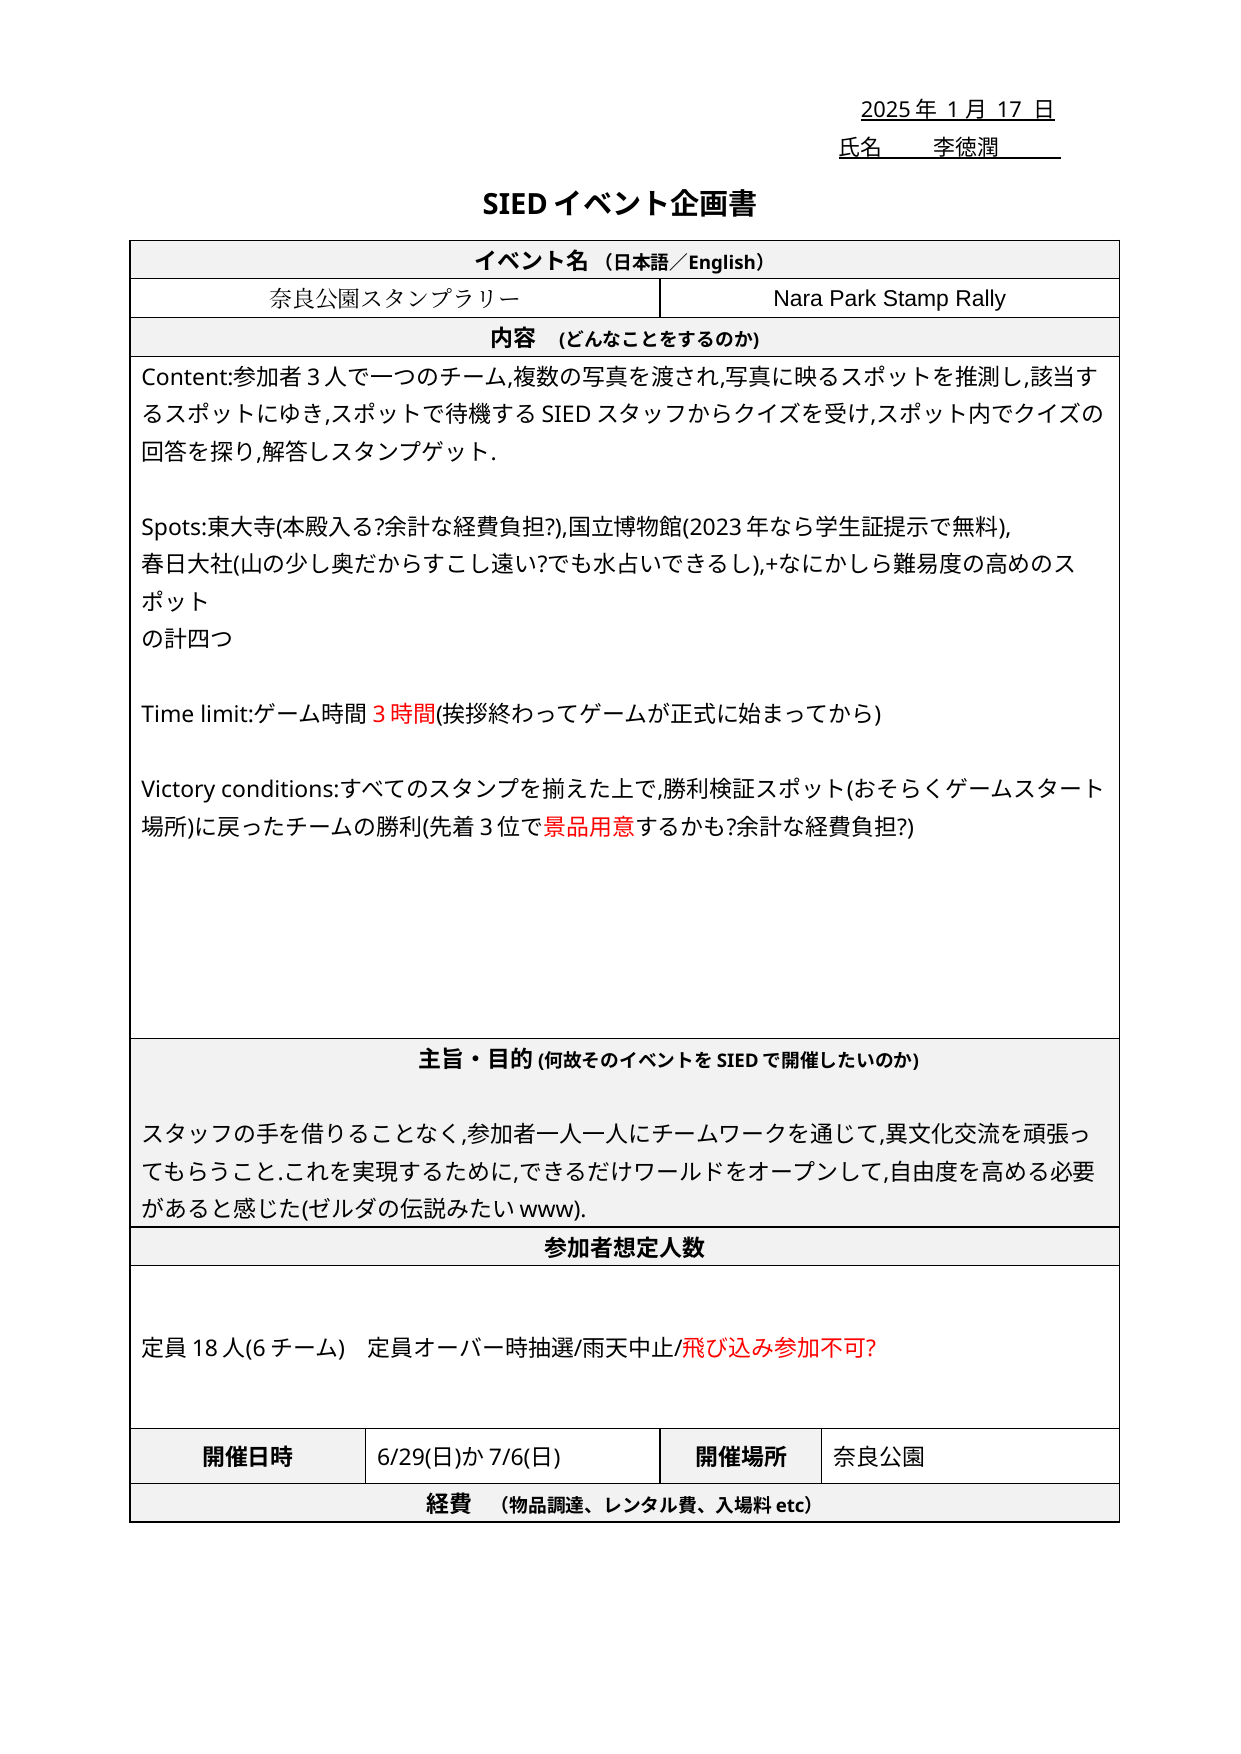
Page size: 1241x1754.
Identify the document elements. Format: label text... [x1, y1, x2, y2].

table_cell Nara Park Stamp Rally [661, 279, 1119, 317]
table_cell 6/29(日)か7/6(日) [366, 1429, 659, 1483]
table_cell 内容 (どんなことをするのか) [131, 318, 1119, 356]
table_cell 奈良公園スタンプラリー [131, 279, 659, 317]
table_cell 奈良公園 [822, 1429, 1119, 1483]
text SIEDイベント企画書 [130, 164, 1110, 239]
table_cell Content:参加者3人で一つのチーム,複数の写真を渡され,写真に映るスポットを推測し,該当するスポットにゆき,スポットで待機するSIEDスタッフからクイズを受け,スポット内でクイズの回答を探り,解答しスタンプゲット. Spots:東大寺(本殿入る?余計な経費負担?),国立博物館(2023年なら学生証提示で無料), 春日大社(山の少し奥だからすこし遠い?でも水占いできるし),+なにかしら難易度の高めのスポット の計四つ Time limit:ゲーム時間3時間(挨拶終わってゲームが正式に始まってから) Victory conditions:すべてのスタンプを揃えた上で,勝利検証スポット(おそらくゲームスタート場所)に戻ったチームの勝利(先着3位で景品用意するかも?余計な経費負担?) [131, 357, 1119, 1038]
table_cell 開催場所 [661, 1429, 821, 1483]
table_cell 参加者想定人数 [131, 1228, 1119, 1265]
table_cell 主旨・目的 (何故そのイベントをSIEDで開催したいのか) スタッフの手を借りることなく,参加者一人一人にチームワークを通じて,異文化交流を頑張ってもらうこと.これを実現するために,できるだけワールドをオープンして,自由度を高める必要があると感じた(ゼルダの伝説みたいwww). [131, 1039, 1119, 1226]
text 2025年 1 月 17 日 [839, 89, 1110, 127]
table_cell 定員18人(6チーム) 定員オーバー時抽選/雨天中止/飛び込み参加不可? [131, 1266, 1119, 1427]
table_header イベント名 （日本語／English） [131, 241, 1119, 278]
table_cell 開催日時 [131, 1429, 365, 1483]
table_cell 経費 （物品調達、レンタル費、入場料etc） [131, 1484, 1119, 1521]
text 氏名 李徳潤 [839, 127, 1110, 164]
